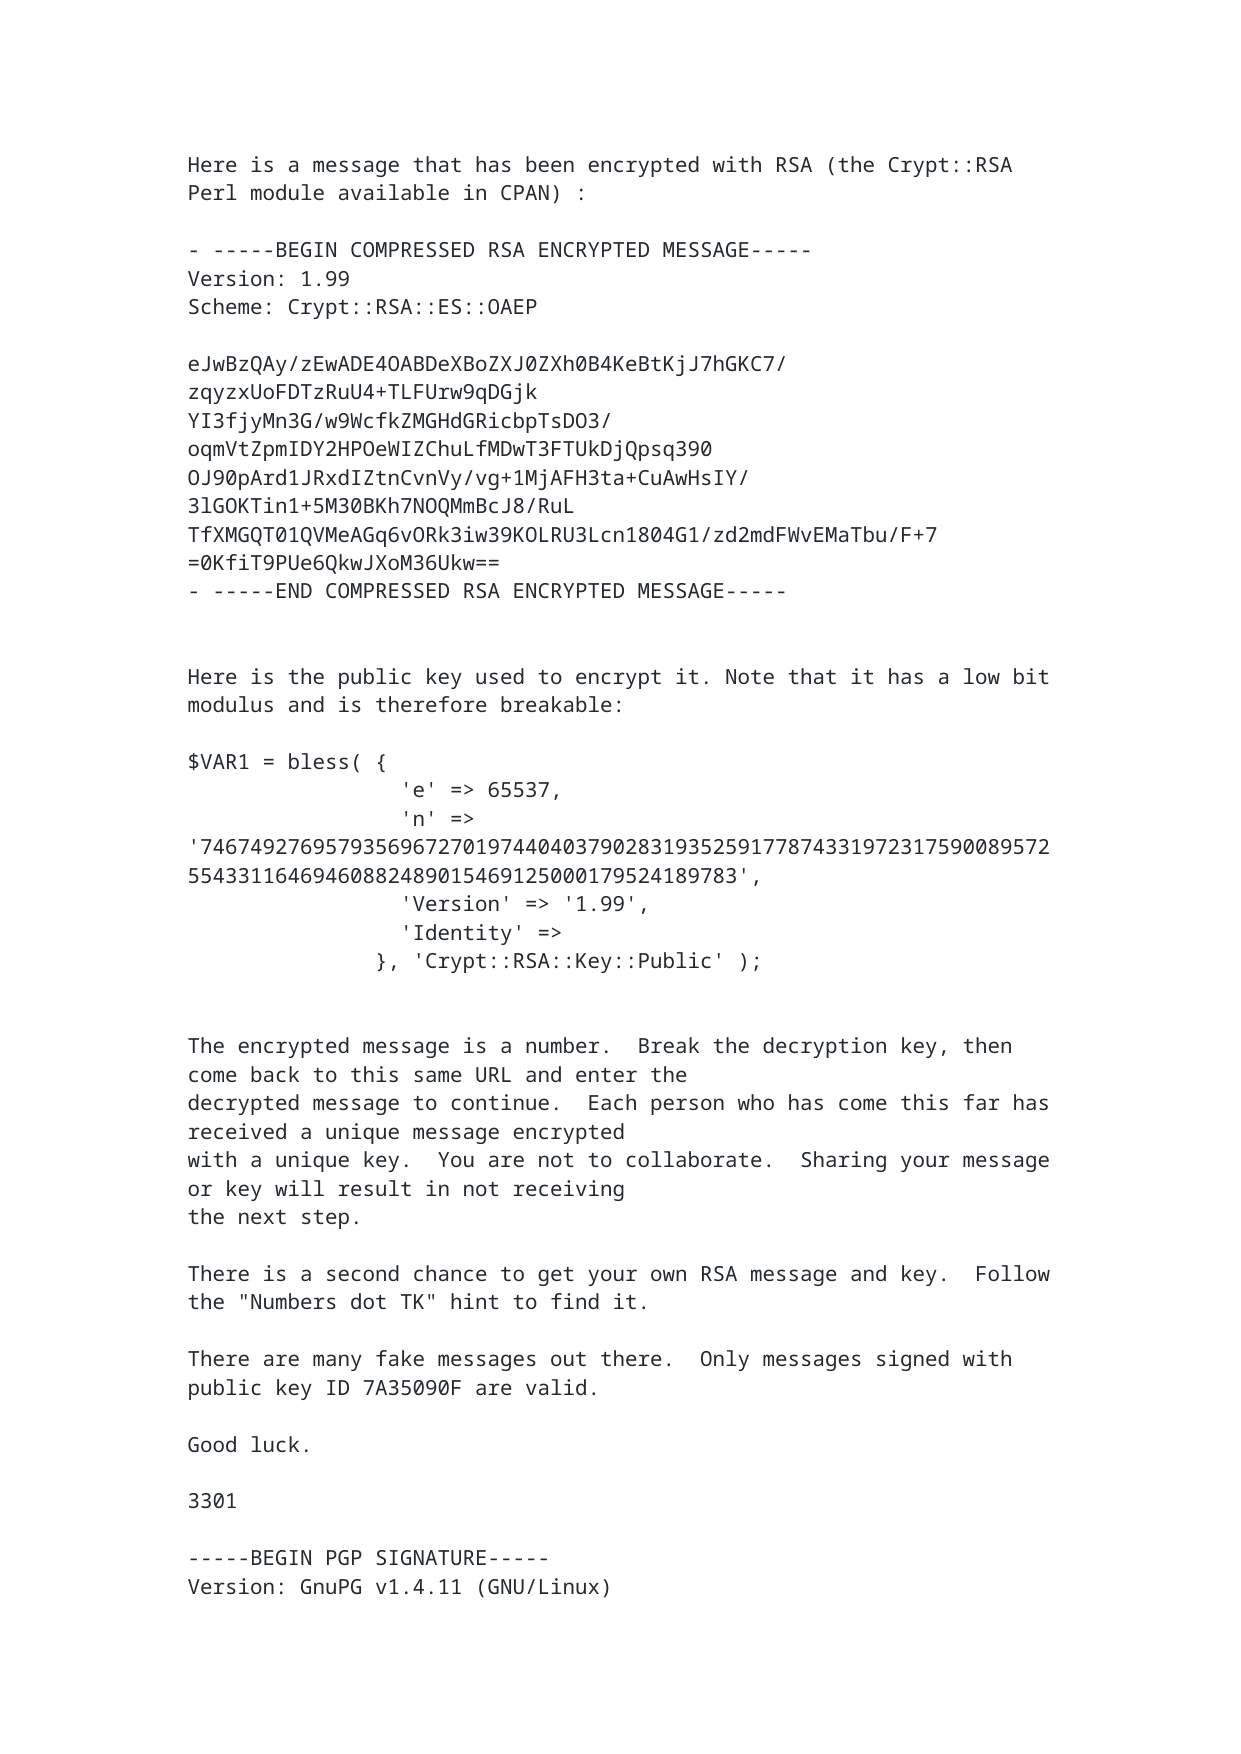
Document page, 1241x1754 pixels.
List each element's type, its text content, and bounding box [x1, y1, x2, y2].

text $VAR1 = bless( { [187, 747, 1053, 776]
text }, 'Crypt::RSA::Key::Public' ); [187, 946, 1053, 975]
text Good luck. [187, 1430, 1053, 1458]
text OJ90pArd1JRxdIZtnCvnVy/vg+1MjAFH3ta+CuAwHsIY/3lGOKTin1+5M30BKh7NOQMmBcJ8/RuL [187, 463, 1053, 520]
text decrypted message to continue. Each person who has come this far has received a unique message encrypted [187, 1088, 1053, 1145]
text 'Identity' => [187, 918, 1053, 946]
text 'n' => '7467492769579356967270197440403790283193525917787433197231759008957255433116469460882489015469125000179524189783', [187, 804, 1053, 889]
text Here is a message that has been encrypted with RSA (the Crypt::RSA Perl module available in CPAN) : [187, 150, 1053, 207]
text 3301 [187, 1487, 1053, 1515]
text TfXMGQT01QVMeAGq6vORk3iw39KOLRU3Lcn1804G1/zd2mdFWvEMaTbu/F+7 [187, 520, 1053, 548]
text Scheme: Crypt::RSA::ES::OAEP [187, 292, 1053, 321]
text - -----BEGIN COMPRESSED RSA ENCRYPTED MESSAGE----- [187, 235, 1053, 264]
text eJwBzQAy/zEwADE4OABDeXBoZXJ0ZXh0B4KeBtKjJ7hGKC7/zqyzxUoFDTzRuU4+TLFUrw9qDGjk [187, 349, 1053, 406]
text The encrypted message is a number. Break the decryption key, then come back to this same URL and enter the [187, 1032, 1053, 1088]
text - -----END COMPRESSED RSA ENCRYPTED MESSAGE----- [187, 577, 1053, 605]
text =0KfiT9PUe6QkwJXoM36Ukw== [187, 548, 1053, 577]
text 'Version' => '1.99', [187, 889, 1053, 918]
text -----BEGIN PGP SIGNATURE----- [187, 1543, 1053, 1572]
text Version: GnuPG v1.4.11 (GNU/Linux) [187, 1572, 1053, 1600]
text with a unique key. You are not to collaborate. Sharing your message or key will result in not receiving [187, 1145, 1053, 1202]
text YI3fjyMn3G/w9WcfkZMGHdGRicbpTsDO3/oqmVtZpmIDY2HPOeWIZChuLfMDwT3FTUkDjQpsq390 [187, 406, 1053, 463]
text Version: 1.99 [187, 264, 1053, 292]
text Here is the public key used to encrypt it. Note that it has a low bit modulus and is therefore breakable: [187, 662, 1053, 719]
text the next step. [187, 1202, 1053, 1231]
text 'e' => 65537, [187, 776, 1053, 804]
text There is a second chance to get your own RSA message and key. Follow the "Numbers dot TK" hint to find it. [187, 1259, 1053, 1316]
text There are many fake messages out there. Only messages signed with public key ID 7A35090F are valid. [187, 1344, 1053, 1401]
